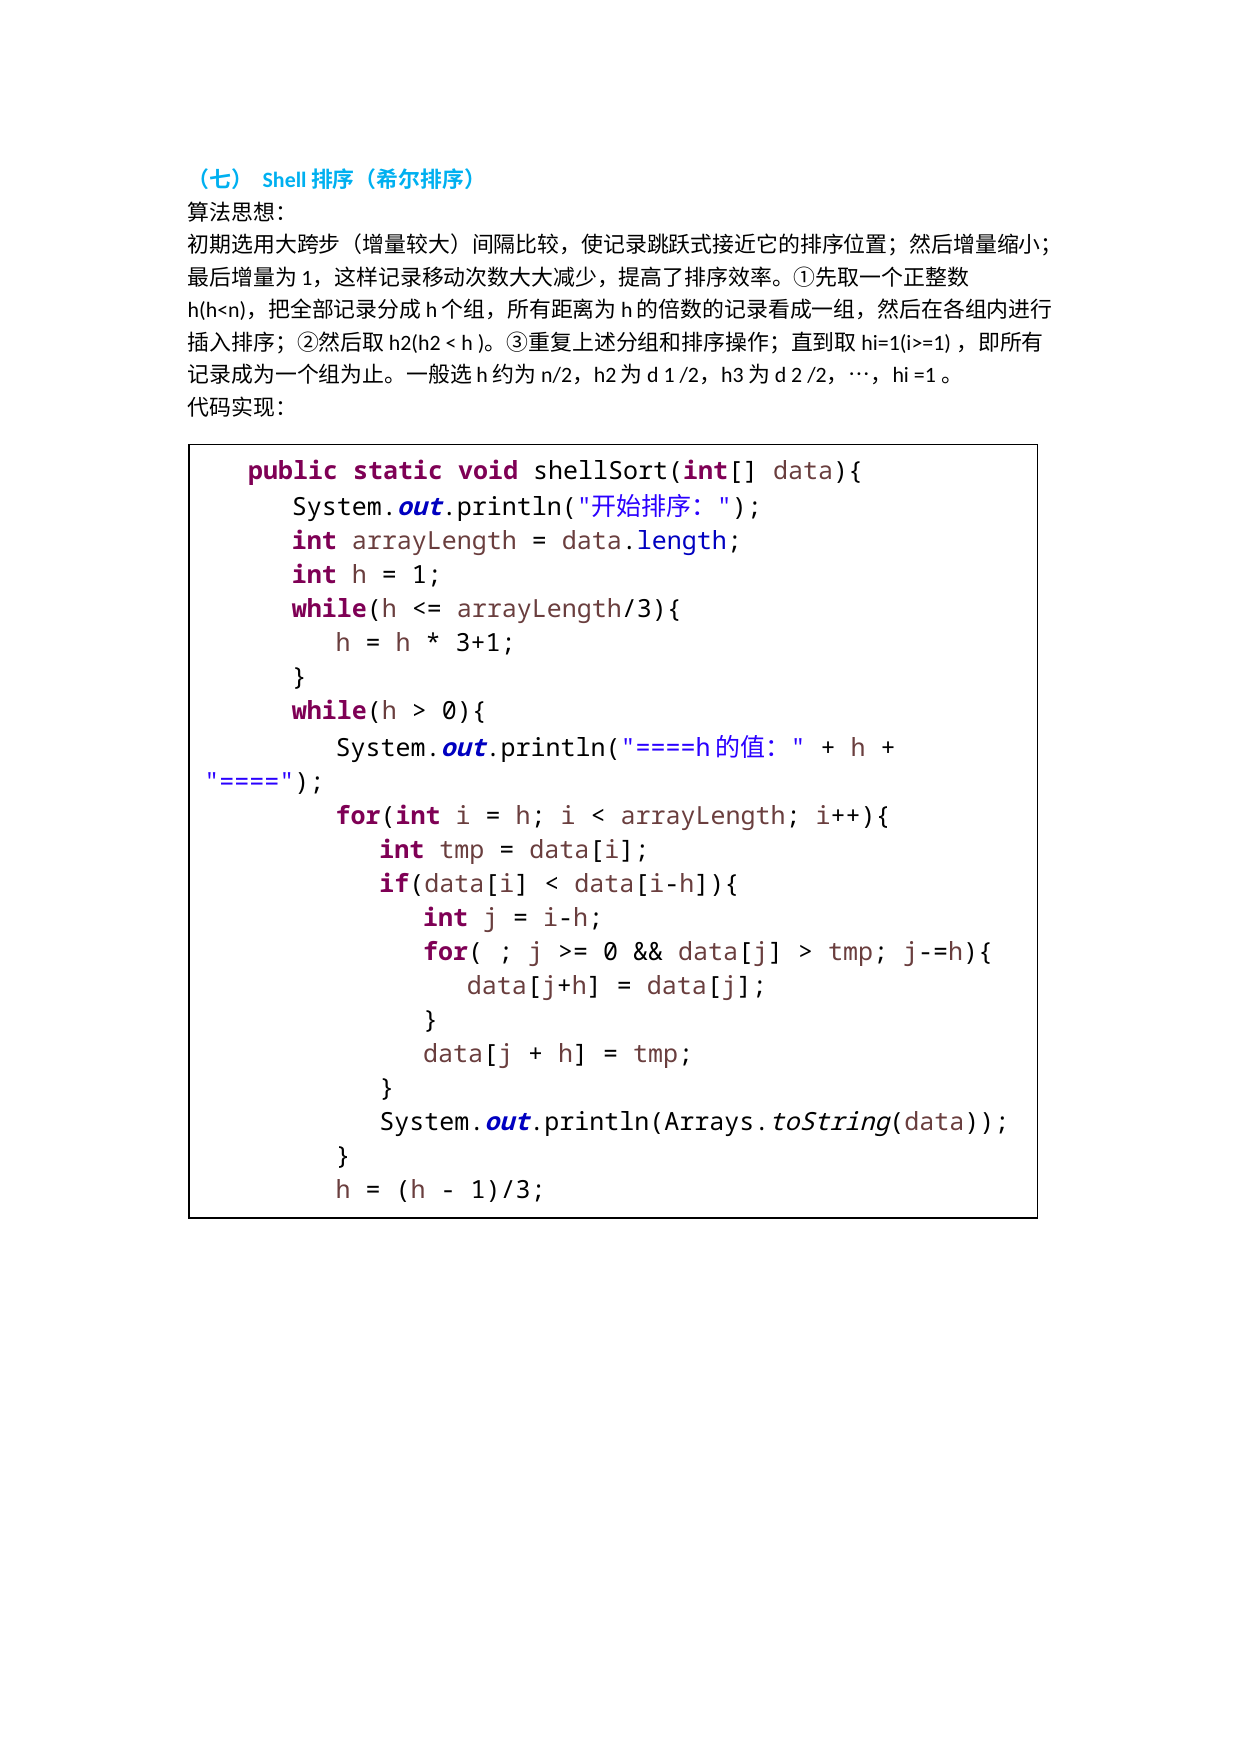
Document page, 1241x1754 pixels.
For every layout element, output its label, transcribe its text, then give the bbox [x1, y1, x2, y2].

text 代码实现： [187, 389, 1053, 422]
list Shell排序（希尔排序） [187, 162, 1053, 194]
text 算法思想： [187, 194, 1053, 227]
text 初期选用大跨步（增量较大）间隔比较，使记录跳跃式接近它的排序位置；然后增量缩小；最后增量为1，这样记录移动次数大大减少，提高了排序效率。①先取一个正整数 h(h<n)，把全部记录分成h个组，所有距离为h的倍数的记录看成一组，然后在各组内进行插入排序；②然后取h2(h2 < h )。③重复上述分组和排序操作；直到取 hi=1(i>=1) ，即所有记录成为一个组为止。一般选h约为 n/2，h2为d 1 /2，h3为 d 2 /2，…，hi =1 。 [187, 227, 1053, 389]
